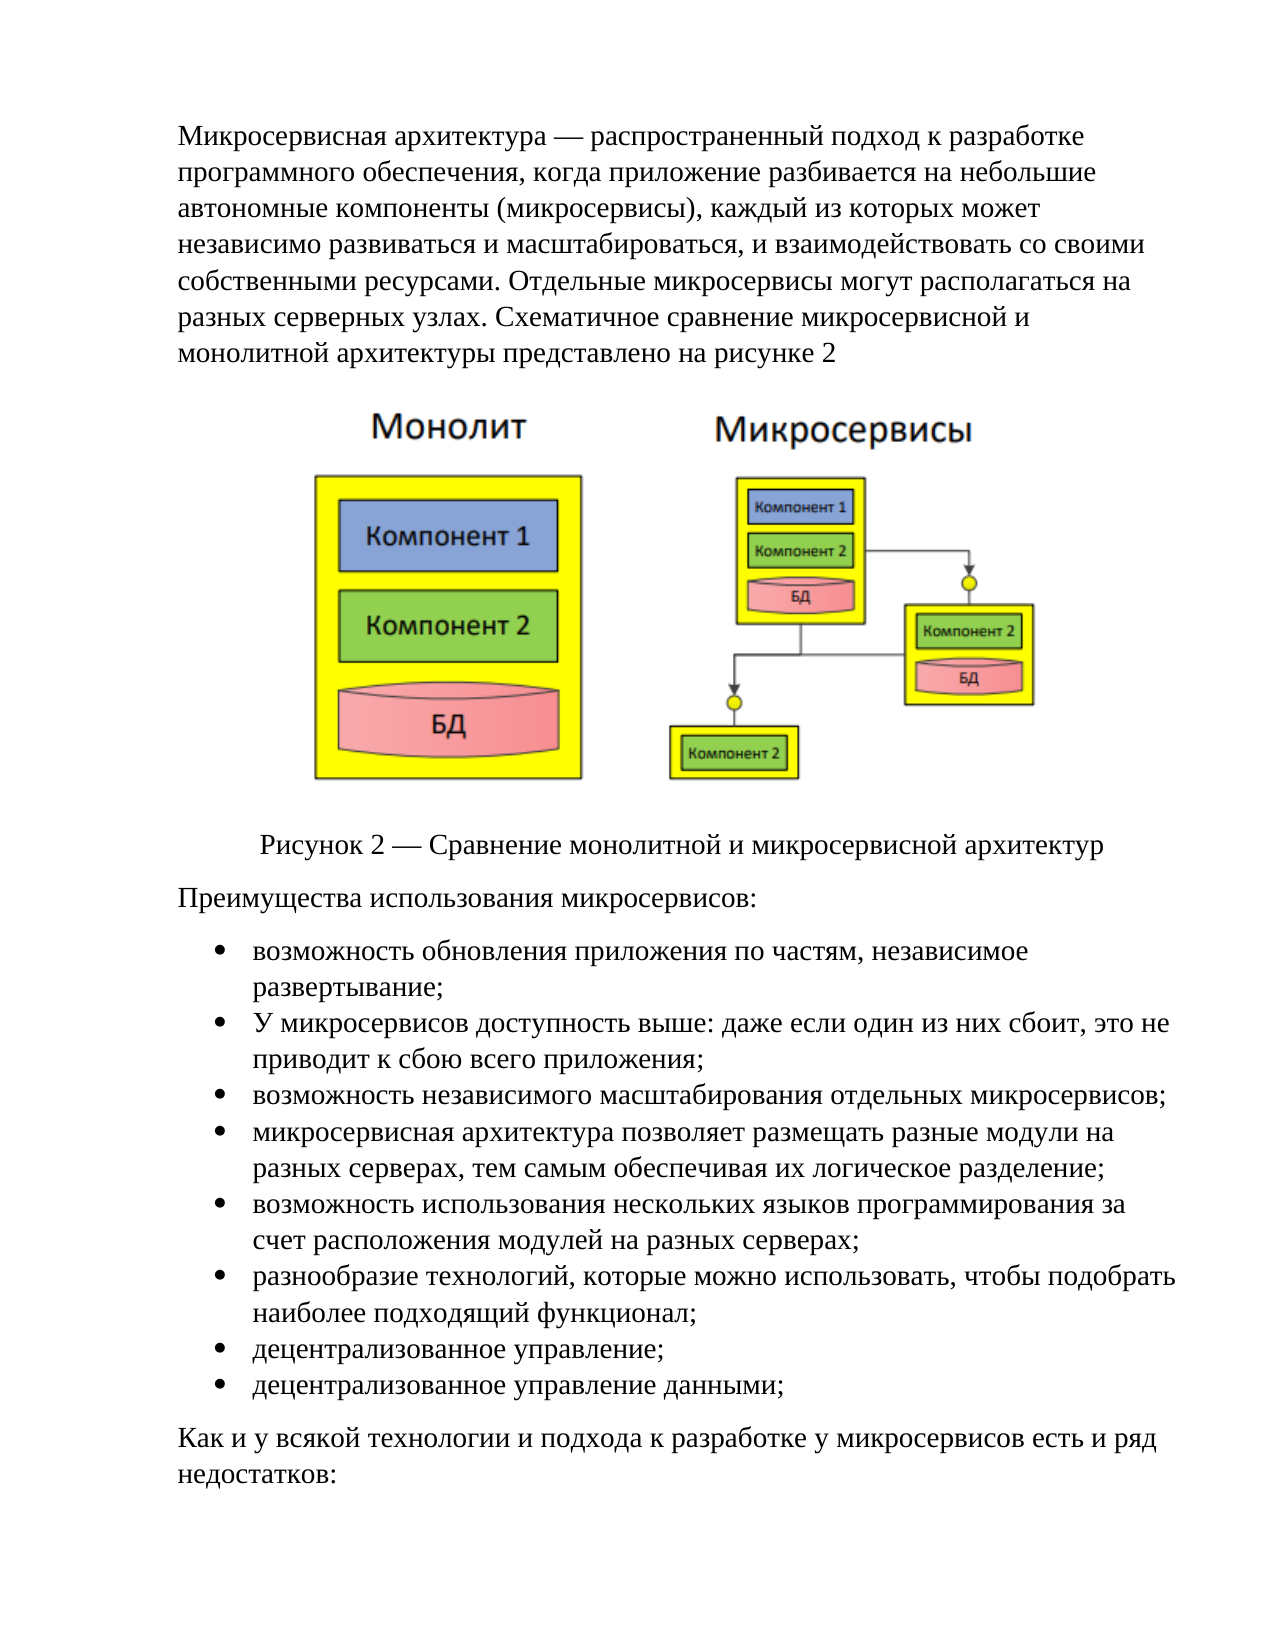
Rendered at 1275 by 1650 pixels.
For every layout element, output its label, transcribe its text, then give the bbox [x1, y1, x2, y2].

list У микросервисов доступность выше: даже если один из них сбоит, это не приводит к сбою всего приложения; [215, 1005, 1186, 1075]
text Микросервисная архитектура — распространенный подход к разработке программного обеспечения, когда приложение разбивается на небольшие автономные компоненты (микросервисы), каждый из которых может независимо развиваться и масштабироваться, и взаимодействовать со своими собственными ресурсами. Отдельные микросервисы могут располагаться на разных серверных узлах. Схематичное сравнение микросервисной и монолитной архитектуры представлено на рисунке 2 [177, 118, 1186, 368]
text Как и у всякой технологии и подхода к разработке у микросервисов есть и ряд недостатков: [177, 1420, 1186, 1490]
list возможность независимого масштабирования отдельных микросервисов; [215, 1077, 1186, 1111]
text Преимущества использования микросервисов: [177, 880, 1186, 913]
list разнообразие технологий, которые можно использовать, чтобы подобрать наиболее подходящий функционал; [215, 1258, 1186, 1328]
list децентрализованное управление данными; [215, 1367, 1186, 1401]
list микросервисная архитектура позволяет размещать разные модули на разных серверах, тем самым обеспечивая их логическое разделение; [215, 1114, 1186, 1183]
list возможность обновления приложения по частям, независимое развертывание; [215, 933, 1186, 1002]
list децентрализованное управление; [215, 1331, 1186, 1364]
picture [177, 387, 1137, 809]
list возможность использования нескольких языков программирования за счет расположения модулей на разных серверах; [215, 1186, 1186, 1256]
text Рисунок 2 — Сравнение монолитной и микросервисной архитектур [177, 827, 1186, 861]
